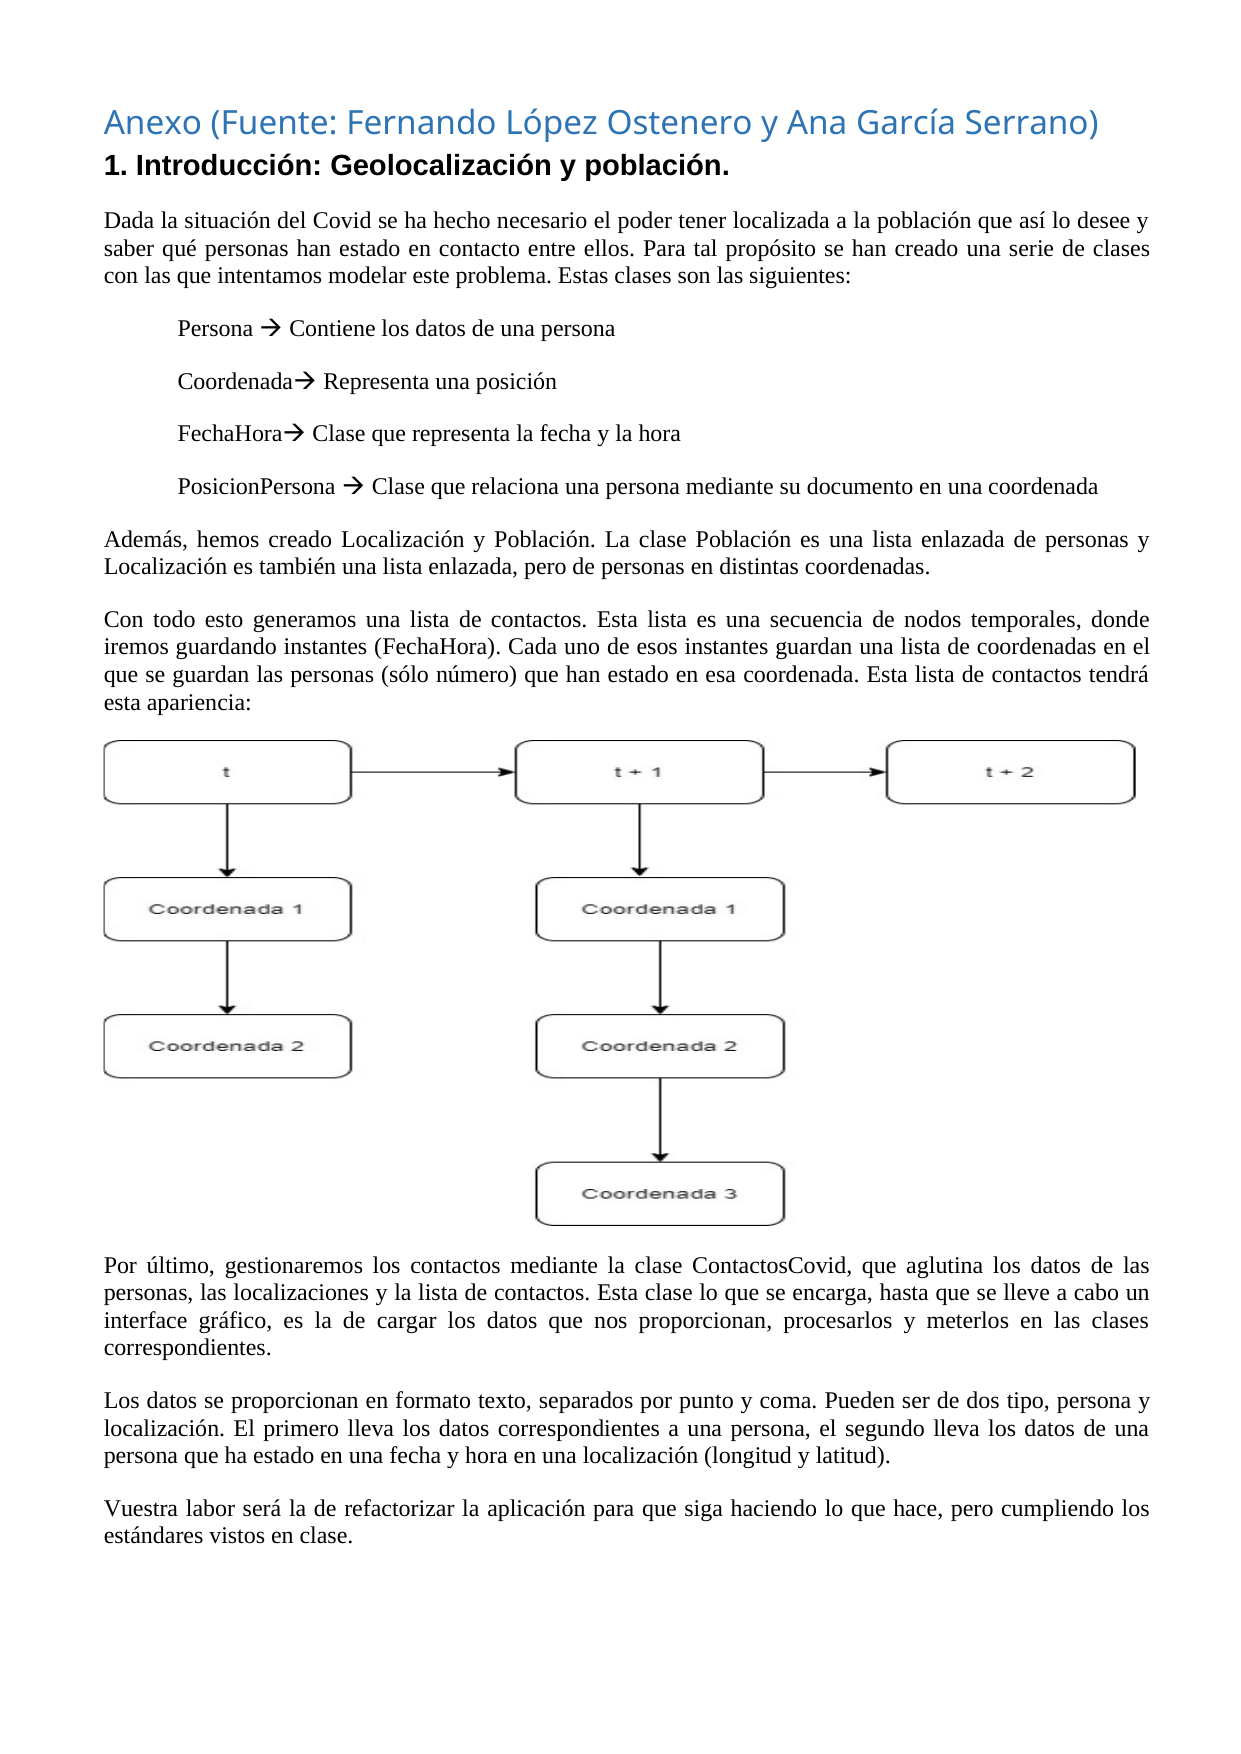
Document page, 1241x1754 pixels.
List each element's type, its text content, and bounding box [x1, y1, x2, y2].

text FechaHora Clase que representa la fecha y la hora [177, 419, 1152, 447]
text Los datos se proporcionan en formato texto, separados por punto y coma. Pueden ser de dos tipo, persona y localización. El primero lleva los datos correspondientes a una persona, el segundo lleva los datos de una persona que ha estado en una fecha y hora en una localización (longitud y latitud). [103, 1386, 1152, 1469]
text Coordenada Representa una posición [177, 367, 1152, 394]
picture [103, 740, 1136, 1226]
subtitle Anexo (Fuente: Fernando López Ostenero y Ana García Serrano) [103, 99, 1152, 144]
text Vuestra labor será la de refactorizar la aplicación para que siga haciendo lo que hace, pero cumpliendo los estándares vistos en clase. [103, 1494, 1152, 1549]
text Por último, gestionaremos los contactos mediante la clase ContactosCovid, que aglutina los datos de las personas, las localizaciones y la lista de contactos. Esta clase lo que se encarga, hasta que se lleve a cabo un interface gráfico, es la de cargar los datos que nos proporcionan, procesarlos y meterlos en las clases correspondientes. [103, 1251, 1152, 1361]
text PosicionPersona Clase que relaciona una persona mediante su documento en una coordenada [177, 472, 1152, 499]
text Persona Contiene los datos de una persona [103, 314, 1152, 342]
text 1. Introducción: Geolocalización y población. [103, 148, 1152, 181]
text Con todo esto generamos una lista de contactos. Esta lista es una secuencia de nodos temporales, donde iremos guardando instantes (FechaHora). Cada uno de esos instantes guardan una lista de coordenadas en el que se guardan las personas (sólo número) que han estado en esa coordenada. Esta lista de contactos tendrá esta apariencia: [103, 605, 1152, 715]
text Dada la situación del Covid se ha hecho necesario el poder tener localizada a la población que así lo desee y saber qué personas han estado en contacto entre ellos. Para tal propósito se han creado una serie de clases con las que intentamos modelar este problema. Estas clases son las siguientes: [103, 206, 1152, 289]
text Además, hemos creado Localización y Población. La clase Población es una lista enlazada de personas y Localización es también una lista enlazada, pero de personas en distintas coordenadas. [103, 524, 1152, 580]
